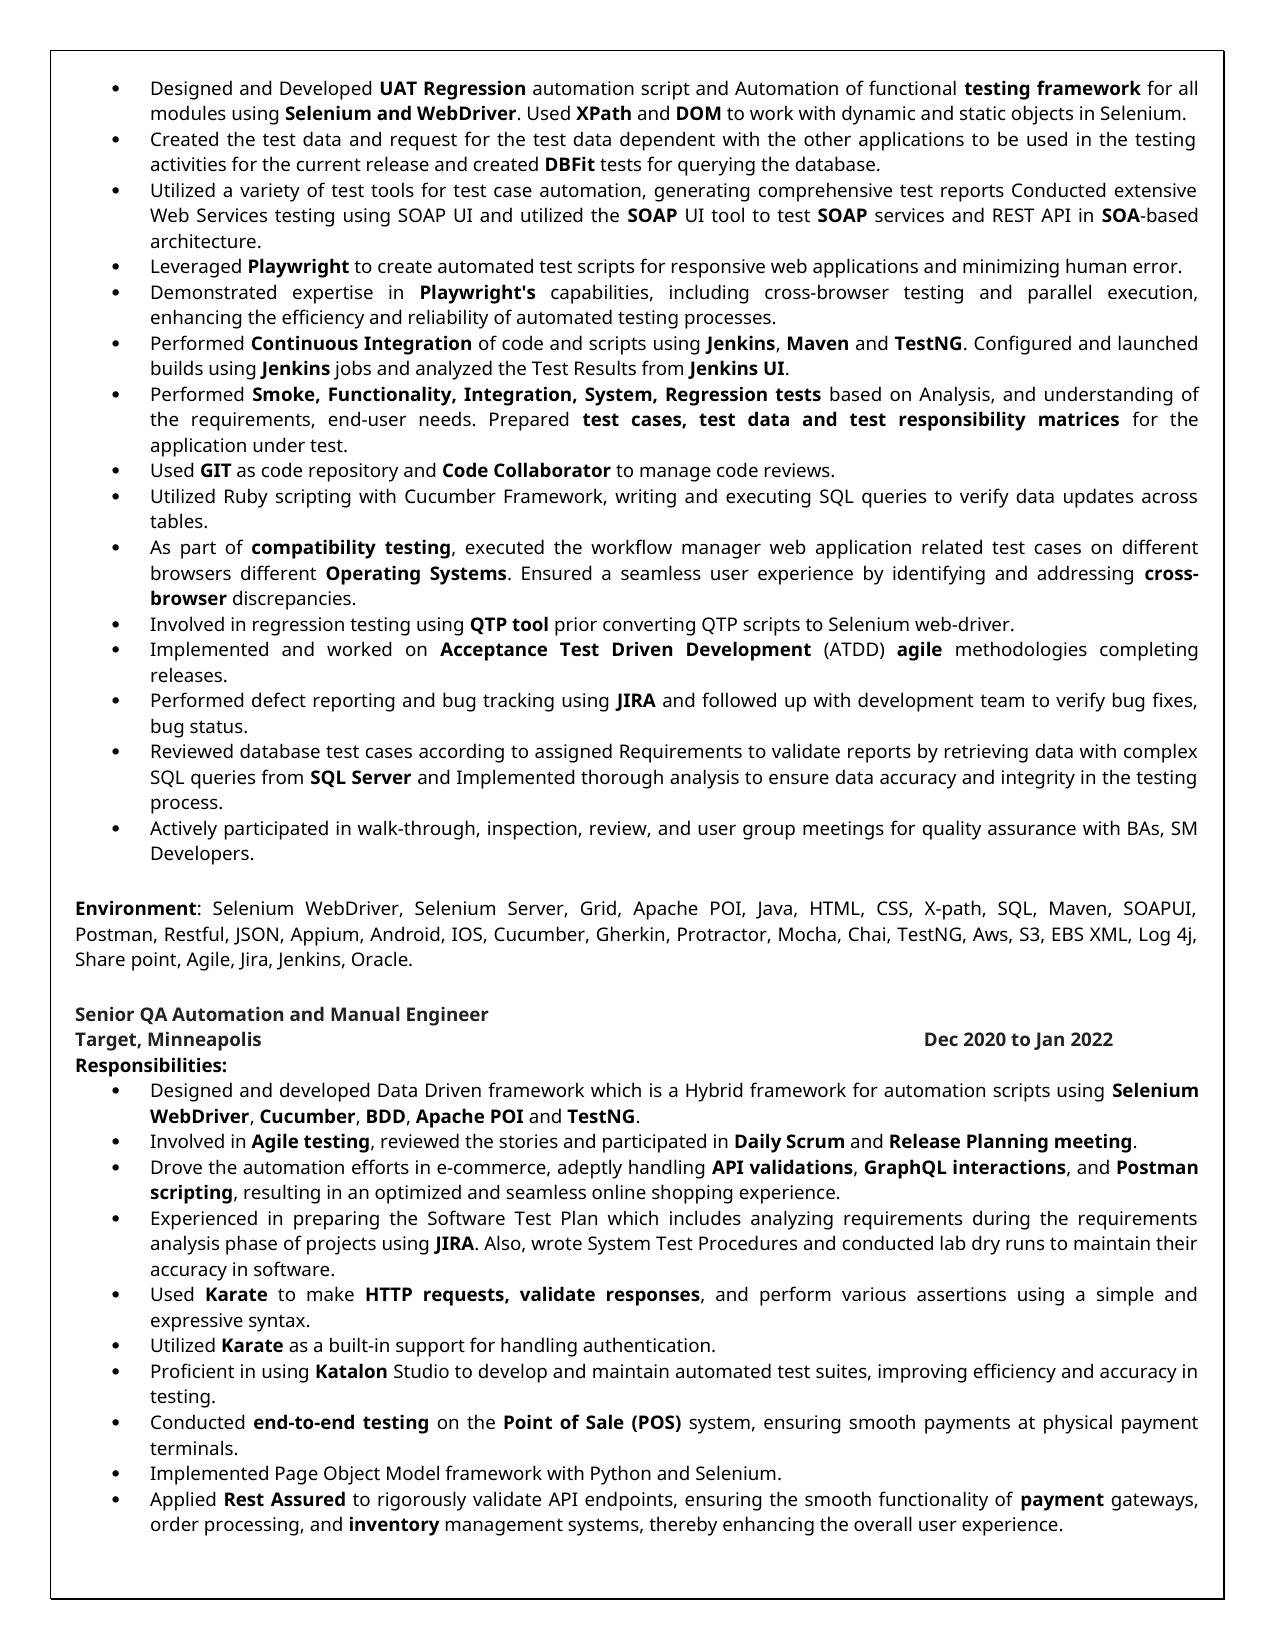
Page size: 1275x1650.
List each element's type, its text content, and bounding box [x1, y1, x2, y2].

list Demonstrated expertise in Playwright's capabilities, including cross-browser testing and parallel execution, enhancing the efficiency and reliability of automated testing processes. [112, 279, 1199, 330]
list As part of compatibility testing, executed the workflow manager web application related test cases on different browsers different Operating Systems. Ensured a seamless user experience by identifying and addressing cross-browser discrepancies. [112, 534, 1199, 611]
list Created the test data and request for the test data dependent with the other applications to be used in the testing activities for the current release and created DBFit tests for querying the database. [112, 126, 1199, 177]
text Target, Minneapolis Dec 2020 to Jan 2022 [75, 1027, 1199, 1052]
list Drove the automation efforts in e-commerce, adeptly handling API validations, GraphQL interactions, and Postman scripting, resulting in an optimized and seamless online shopping experience. [112, 1154, 1199, 1205]
list Involved in regression testing using QTP tool prior converting QTP scripts to Selenium web-driver. [112, 611, 1199, 636]
list Experienced in preparing the Software Test Plan which includes analyzing requirements during the requirements analysis phase of projects using JIRA. Also, wrote System Test Procedures and conducted lab dry runs to maintain their accuracy in software. [112, 1205, 1199, 1282]
text Environment: Selenium WebDriver, Selenium Server, Grid, Apache POI, Java, HTML, CSS, X-path, SQL, Maven, SOAPUI, Postman, Restful, JSON, Appium, Android, IOS, Cucumber, Gherkin, Protractor, Mocha, Chai, TestNG, Aws, S3, EBS XML, Log 4j, Share point, Agile, Jira, Jenkins, Oracle. [75, 895, 1199, 972]
list Utilized a variety of test tools for test case automation, generating comprehensive test reports Conducted extensive Web Services testing using SOAP UI and utilized the SOAP UI tool to test SOAP services and REST API in SOA-based architecture. [112, 177, 1199, 254]
list Reviewed database test cases according to assigned Requirements to validate reports by retrieving data with complex SQL queries from SQL Server and Implemented thorough analysis to ensure data accuracy and integrity in the testing process. [112, 738, 1199, 815]
list Implemented and worked on Acceptance Test Driven Development (ATDD) agile methodologies completing releases. [112, 636, 1199, 687]
list Used Karate to make HTTP requests, validate responses, and perform various assertions using a simple and expressive syntax. [112, 1282, 1199, 1333]
list Designed and developed Data Driven framework which is a Hybrid framework for automation scripts using Selenium WebDriver, Cucumber, BDD, Apache POI and TestNG. [112, 1078, 1199, 1129]
list Designed and Developed UAT Regression automation script and Automation of functional testing framework for all modules using Selenium and WebDriver. Used XPath and DOM to work with dynamic and static objects in Selenium. [112, 75, 1199, 126]
list Actively participated in walk-through, inspection, review, and user group meetings for quality assurance with BAs, SM Developers. [112, 815, 1199, 866]
text Senior QA Automation and Manual Engineer [75, 1001, 1199, 1027]
list Performed Smoke, Functionality, Integration, System, Regression tests based on Analysis, and understanding of the requirements, end-user needs. Prepared test cases, test data and test responsibility matrices for the application under test. [112, 381, 1199, 458]
list Performed Continuous Integration of code and scripts using Jenkins, Maven and TestNG. Configured and launched builds using Jenkins jobs and analyzed the Test Results from Jenkins UI. [112, 330, 1199, 381]
list Leveraged Playwright to create automated test scripts for responsive web applications and minimizing human error. [112, 254, 1199, 279]
list Implemented Page Object Model framework with Python and Selenium. [112, 1460, 1199, 1486]
list Conducted end-to-end testing on the Point of Sale (POS) system, ensuring smooth payments at physical payment terminals. [112, 1409, 1199, 1460]
list Proficient in using Katalon Studio to develop and maintain automated test suites, improving efficiency and accuracy in testing. [112, 1358, 1199, 1409]
text Responsibilities: [75, 1052, 1199, 1078]
list Involved in Agile testing, reviewed the stories and participated in Daily Scrum and Release Planning meeting. [112, 1129, 1199, 1154]
list Applied Rest Assured to rigorously validate API endpoints, ensuring the smooth functionality of payment gateways, order processing, and inventory management systems, thereby enhancing the overall user experience. [112, 1486, 1199, 1537]
list Used GIT as code repository and Code Collaborator to manage code reviews. [112, 458, 1199, 483]
list Utilized Ruby scripting with Cucumber Framework, writing and executing SQL queries to verify data updates across tables. [112, 483, 1199, 534]
list Utilized Karate as a built-in support for handling authentication. [112, 1333, 1199, 1358]
list Performed defect reporting and bug tracking using JIRA and followed up with development team to verify bug fixes, bug status. [112, 687, 1199, 738]
